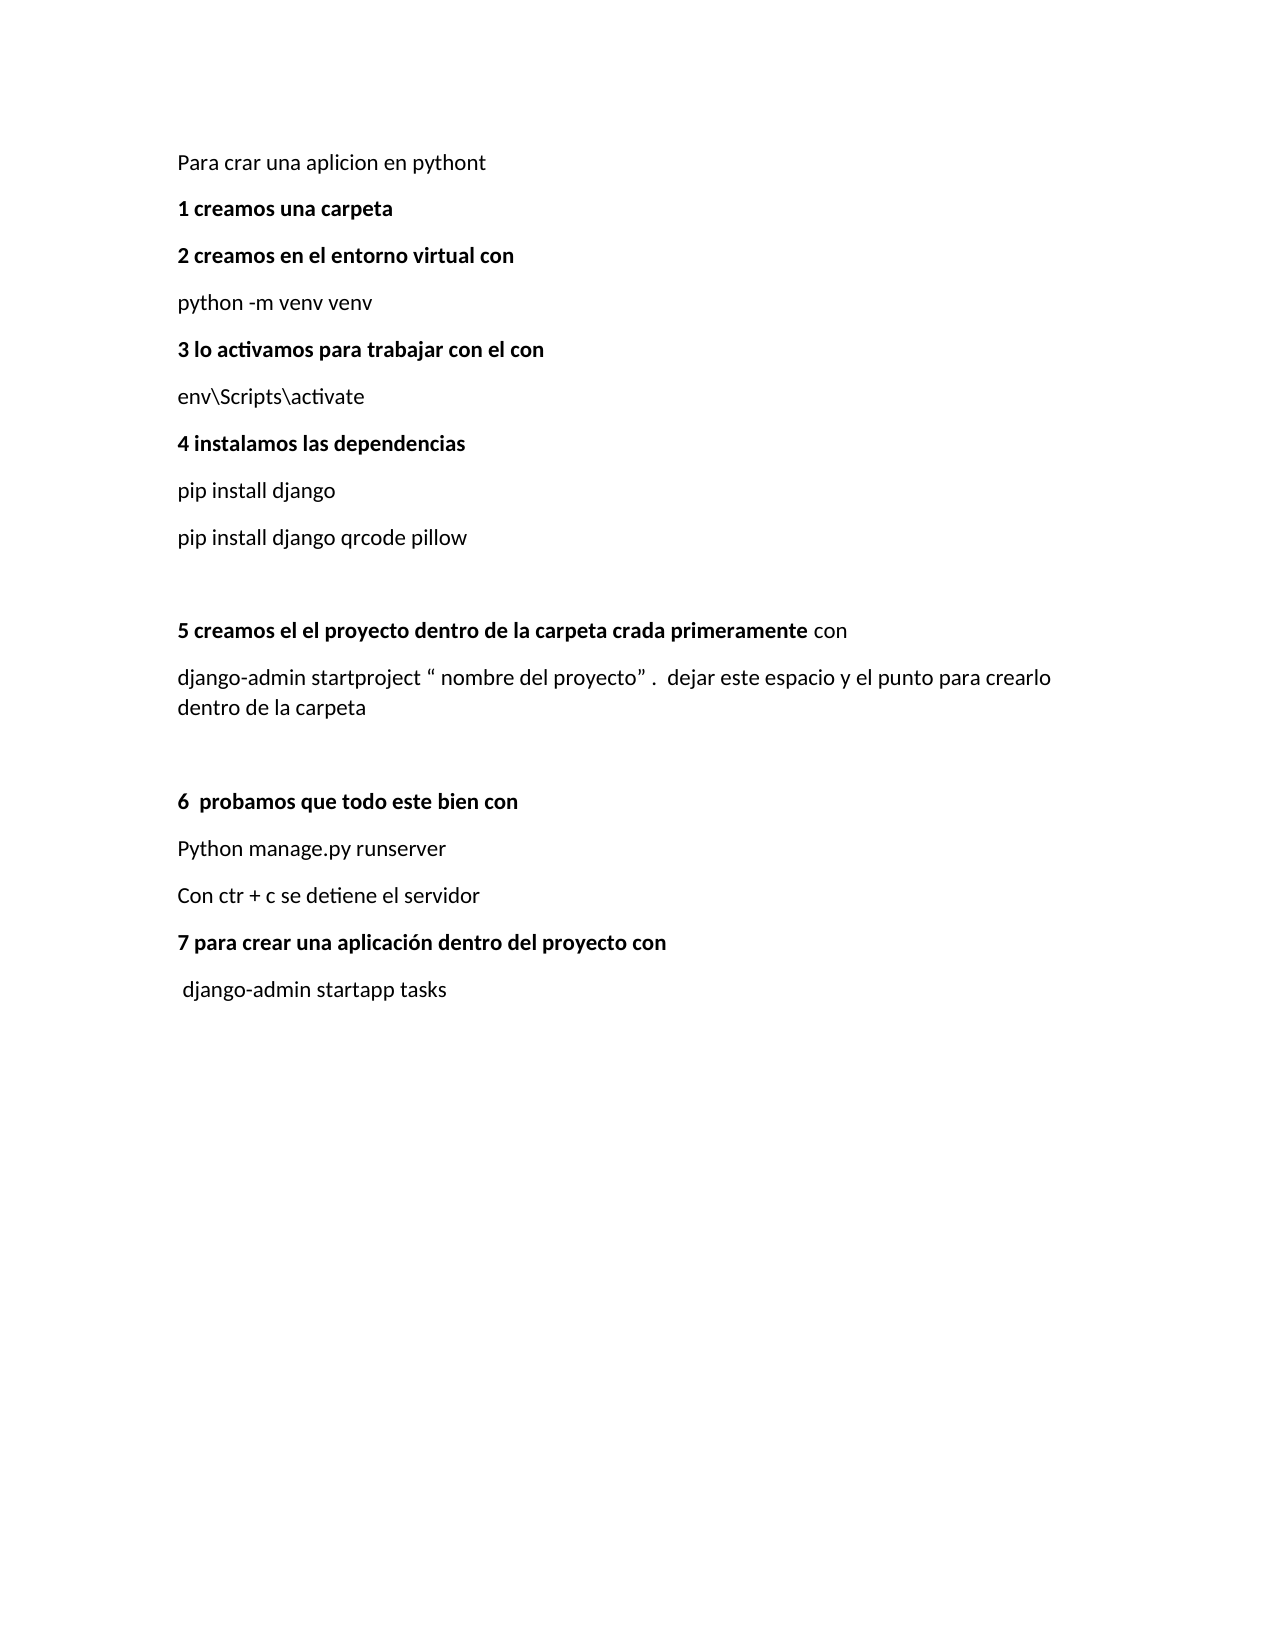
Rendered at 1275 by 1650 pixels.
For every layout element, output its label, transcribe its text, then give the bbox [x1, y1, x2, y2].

text python -m venv venv [177, 288, 1098, 316]
text 7 para crear una aplicación dentro del proyecto con [177, 928, 1098, 956]
text Para crar una aplicion en pythont [177, 148, 1098, 176]
text pip install django qrcode pillow [177, 523, 1098, 551]
text Con ctr + c se detiene el servidor [177, 881, 1098, 909]
text 4 instalamos las dependencias [177, 429, 1098, 457]
text 2 creamos en el entorno virtual con [177, 241, 1098, 269]
text 5 creamos el el proyecto dentro de la carpeta crada primeramente con [177, 616, 1098, 644]
text django-admin startapp tasks [177, 975, 1098, 1003]
text 1 creamos una carpeta [177, 194, 1098, 222]
text 6 probamos que todo este bien con [177, 787, 1098, 815]
text env\Scripts\activate [177, 382, 1098, 410]
text django-admin startproject “ nombre del proyecto” . dejar este espacio y el punto para crearlo dentro de la carpeta [177, 663, 1098, 721]
text pip install django [177, 476, 1098, 504]
text Python manage.py runserver [177, 834, 1098, 862]
text 3 lo activamos para trabajar con el con [177, 335, 1098, 363]
